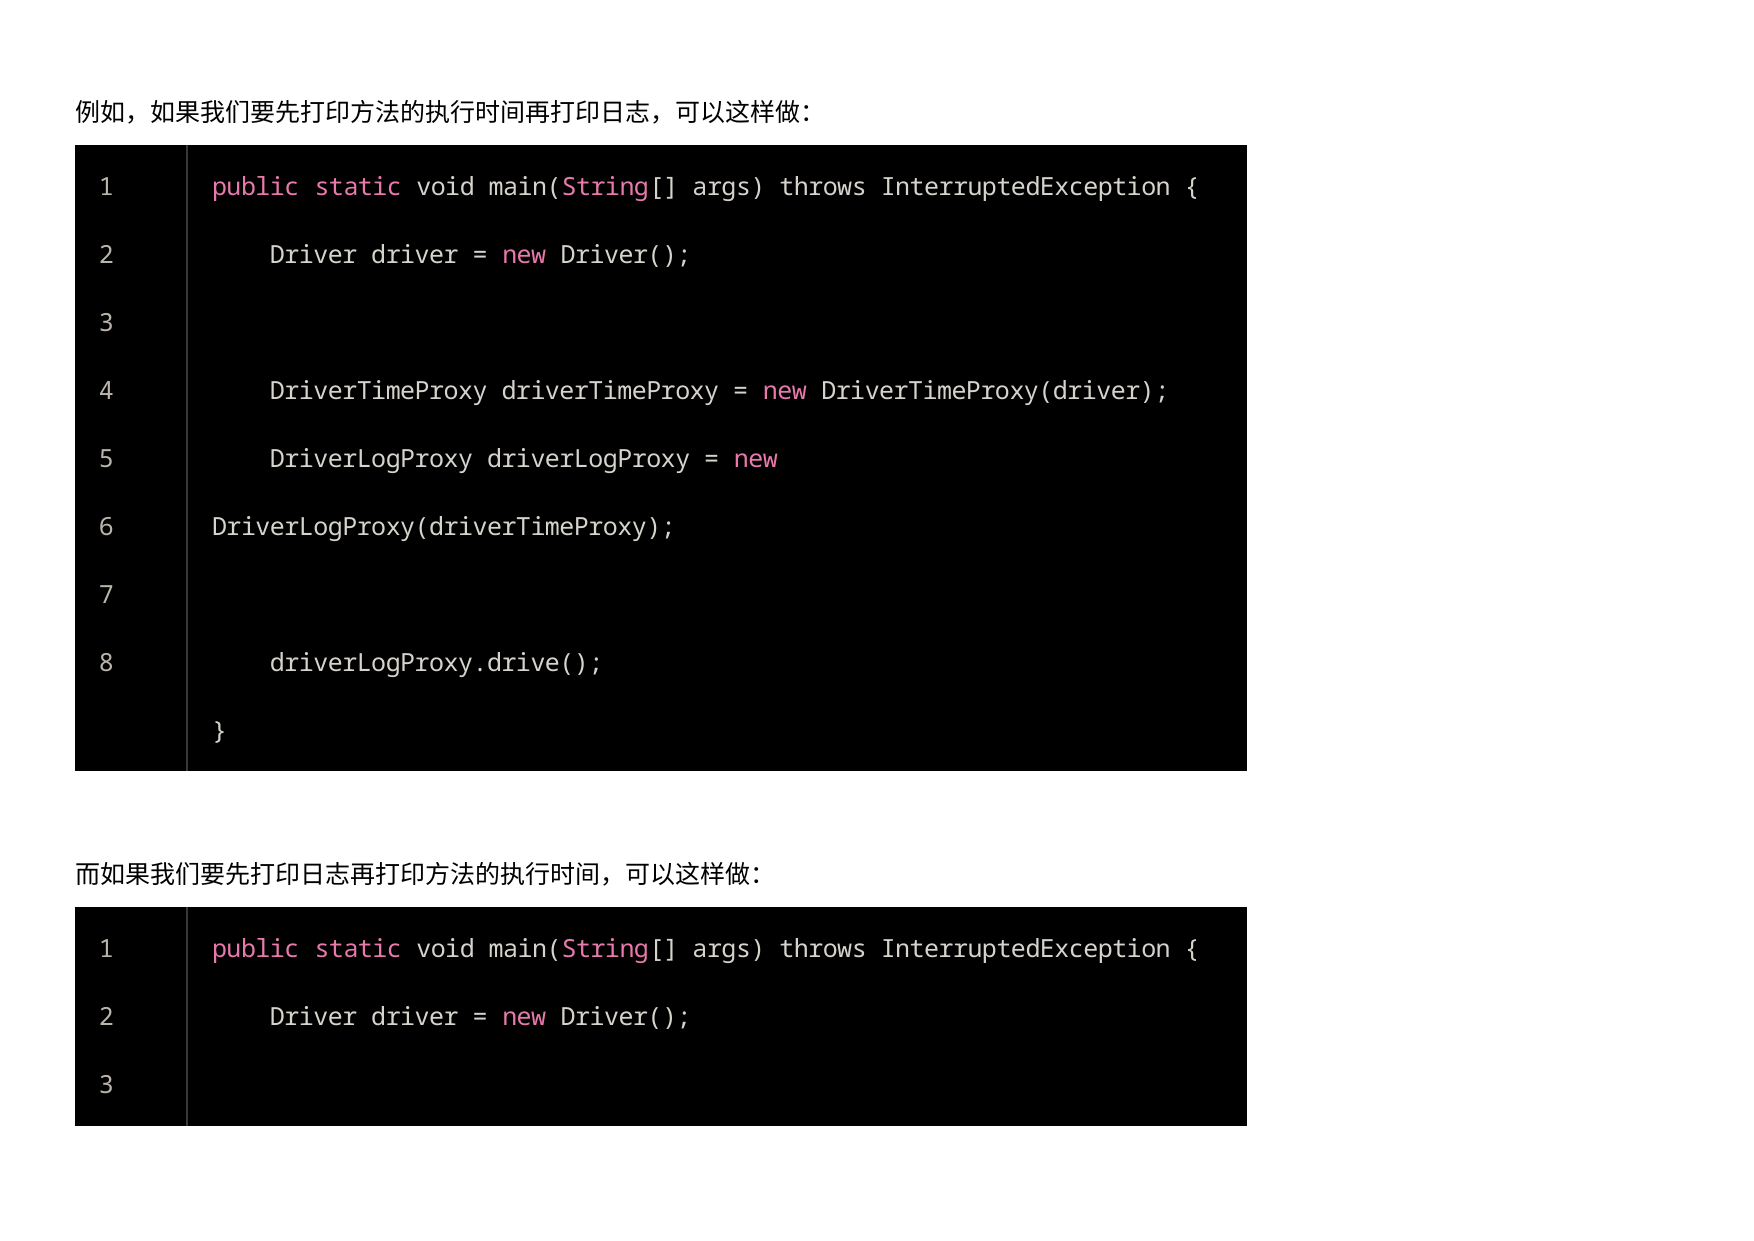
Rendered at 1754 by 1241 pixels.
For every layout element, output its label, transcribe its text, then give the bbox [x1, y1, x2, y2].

text 而如果我们要先打印日志再打印方法的执行时间，可以这样做： [75, 839, 1679, 907]
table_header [188, 907, 1247, 1126]
table_header 1 2 3 4 5 6 7 8 [75, 907, 186, 1126]
text 例如，如果我们要先打印方法的执行时间再打印日志，可以这样做： [75, 77, 1679, 145]
table_header 1 2 3 4 5 6 7 8 [75, 145, 186, 771]
table_header public static void main(String[] args) throws InterruptedException { Driver driver = new Driver(); DriverTimeProxy driverTimeProxy = new DriverTimeProxy(driver); DriverLogProxy driverLogProxy = new DriverLogProxy(driverTimeProxy); driverLogProxy.drive(); } [188, 145, 1247, 771]
